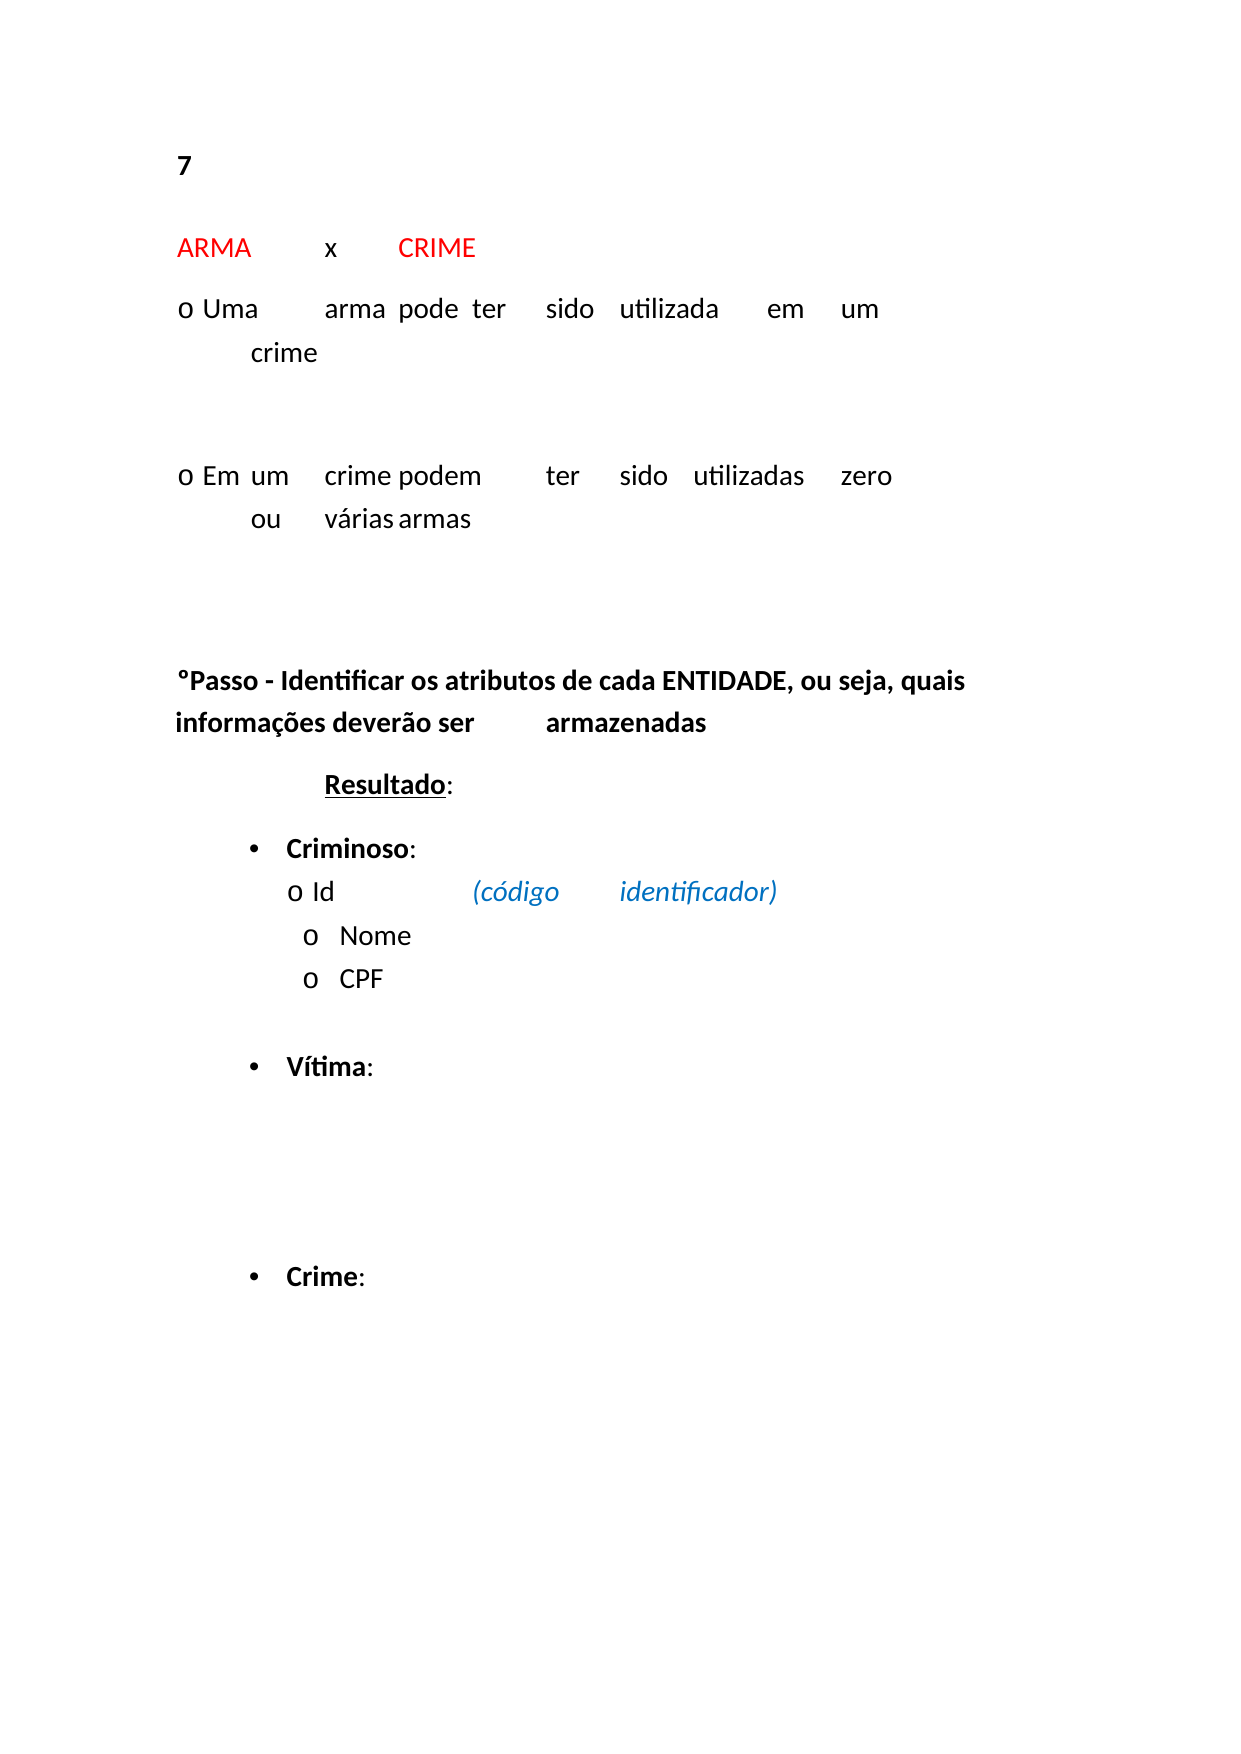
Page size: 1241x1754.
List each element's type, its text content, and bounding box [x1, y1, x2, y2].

list Criminoso: [249, 830, 942, 866]
list CPF [302, 961, 1037, 998]
text o Uma arma pode ter sido utilizada em um crime [177, 291, 942, 369]
text o Em um crime podem ter sido utilizadas zero ou várias armas [177, 457, 942, 536]
text ARMA x CRIME [177, 229, 942, 264]
text informações deverão ser armazenadas Resultado: [175, 704, 779, 802]
text o Id (código identificador) [286, 873, 942, 910]
list Crime: [249, 1258, 942, 1294]
list Nome [302, 917, 1037, 954]
list Vítima: [249, 1048, 942, 1084]
text º Passo - Identificar os atributos de cada ENTIDADE, ou seja, quais [177, 662, 1071, 698]
